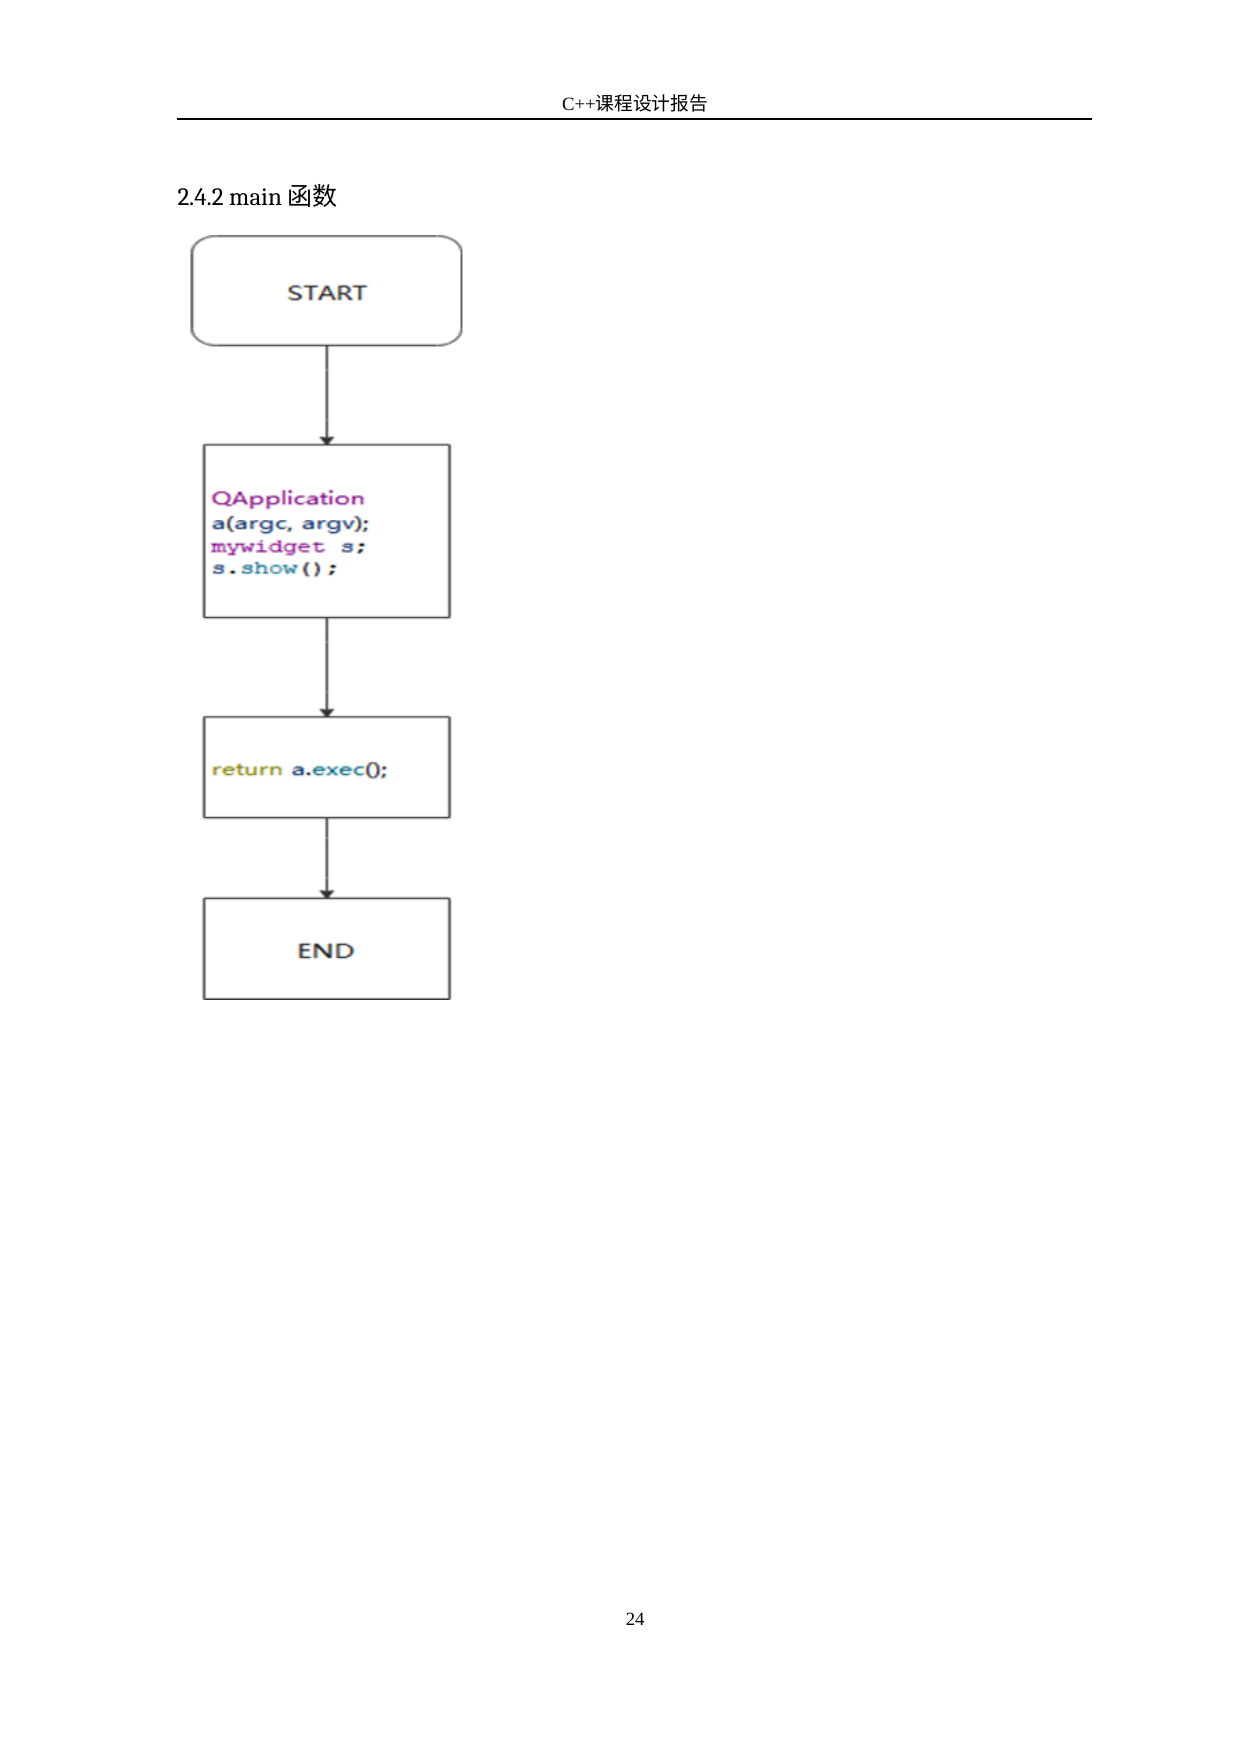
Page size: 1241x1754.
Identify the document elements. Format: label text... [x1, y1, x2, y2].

subtitle 2.4.2 main函数 [177, 162, 1092, 227]
picture [189, 234, 463, 1000]
